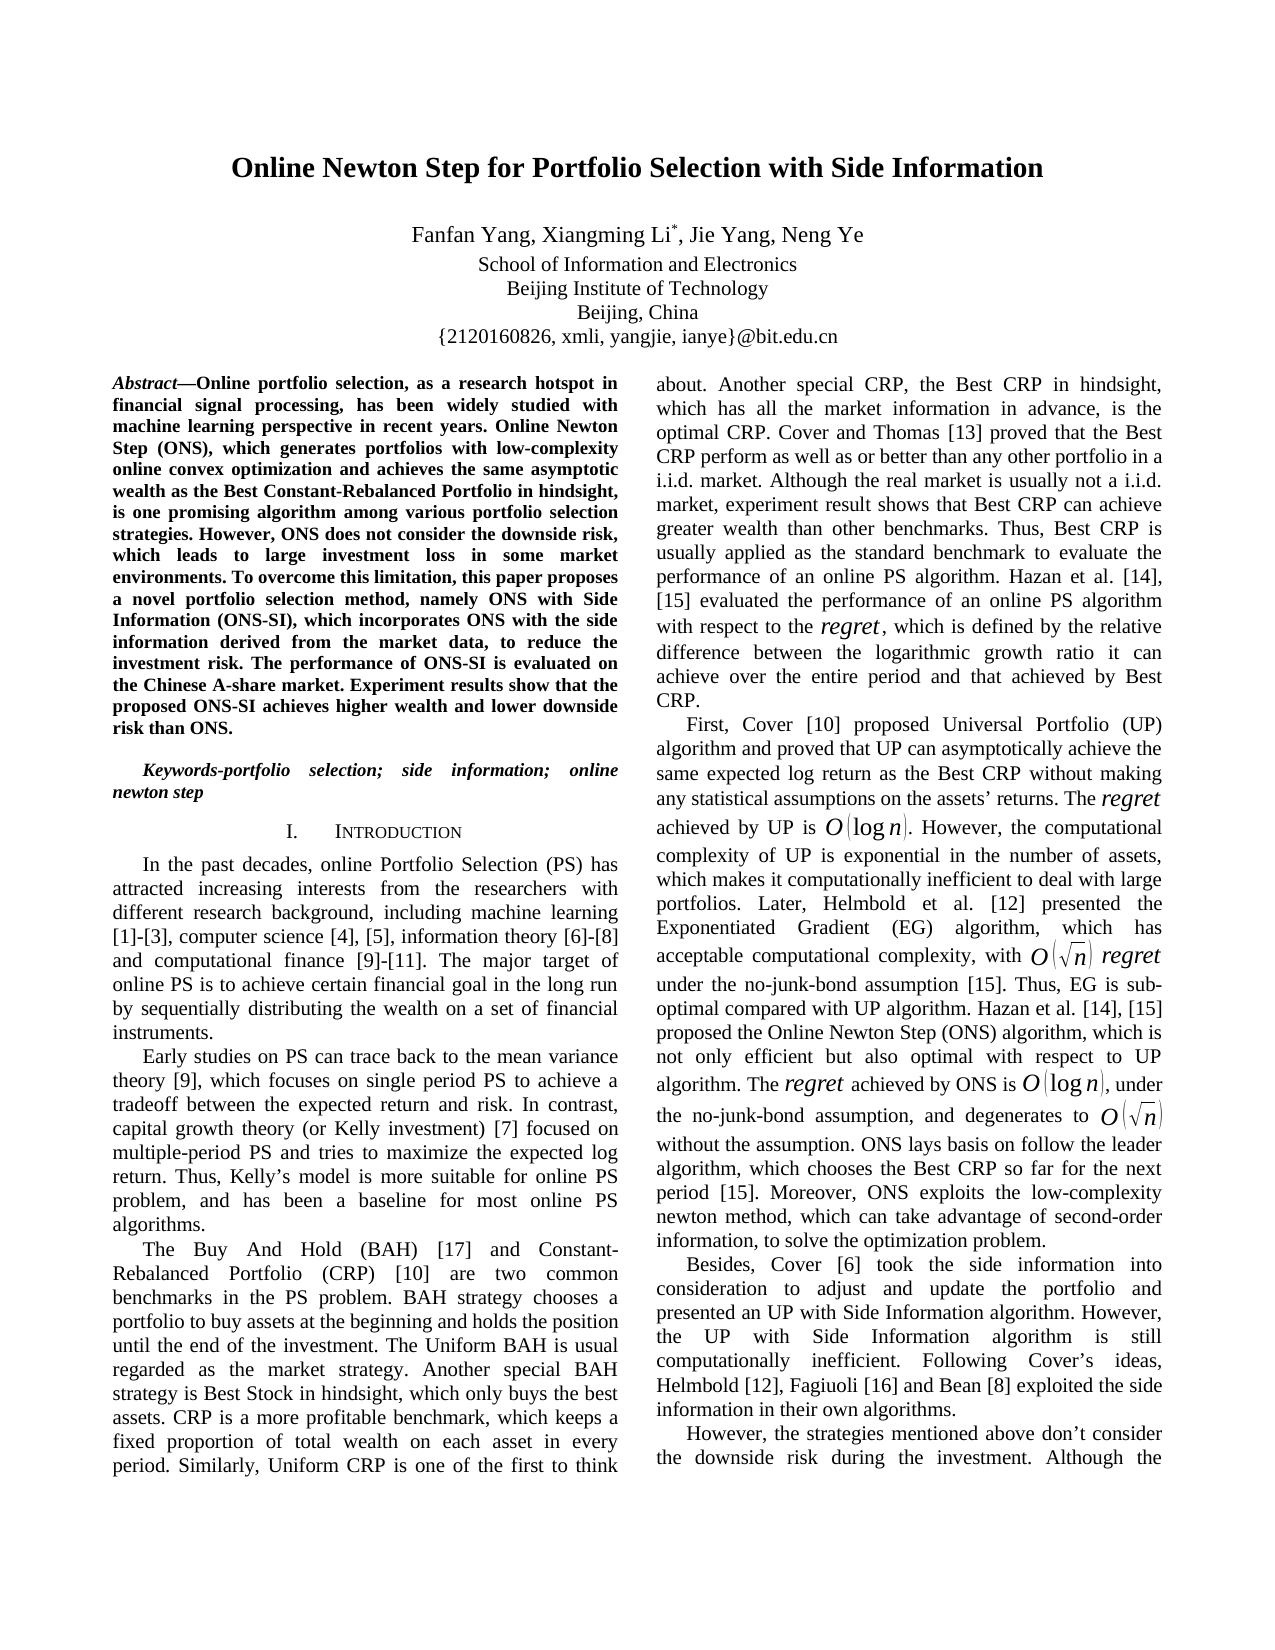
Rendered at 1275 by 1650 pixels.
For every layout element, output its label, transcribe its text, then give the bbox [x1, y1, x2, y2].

text In the past decades, online Portfolio Selection (PS) has attracted increasing interests from the researchers with different research background, including machine learning [1]-[3], computer science [4], [5], information theory [6]-[8] and computational finance [9]-[11]. The major target of online PS is to achieve certain financial goal in the long run by sequentially distributing the wealth on a set of financial instruments. [112, 851, 619, 1044]
title Online Newton Step for Portfolio Selection with Side Information [112, 150, 1162, 183]
text Beijing, China [112, 300, 1162, 324]
text The Buy And Hold (BAH) [17] and Constant-Rebalanced Portfolio (CRP) [10] are two common benchmarks in the PS problem. BAH strategy chooses a portfolio to buy assets at the beginning and holds the position until the end of the investment. The Uniform BAH is usual regarded as the market strategy. Another special BAH strategy is Best Stock in hindsight, which only buys the best assets. CRP is a more profitable benchmark, which keeps a fixed proportion of total wealth on each asset in every period. Similarly, Uniform CRP is one of the first to think about. Another special CRP, the Best CRP in hindsight, which has all the market information in advance, is the optimal CRP. Cover and Thomas [13] proved that the Best CRP perform as well as or better than any other portfolio in a i.i.d. market. Although the real market is usually not a i.i.d. market, experiment result shows that Best CRP can achieve greater wealth than other benchmarks. Thus, Best CRP is usually applied as the standard benchmark to evaluate the performance of an online PS algorithm. Hazan et al. [14], [15] evaluated the performance of an online PS algorithm with respect to the , which is defined by the relative difference between the logarithmic growth ratio it can achieve over the entire period and that achieved by Best CRP. [112, 1236, 619, 1477]
text School of Information and Electronics [112, 252, 1162, 276]
text Besides, Cover [6] took the side information into consideration to adjust and update the portfolio and presented an UP with Side Information algorithm. However, the UP with Side Information algorithm is still computationally inefficient. Following Cover’s ideas, Helmbold [12], Fagiuoli [16] and Bean [8] exploited the side information in their own algorithms. [656, 1252, 1162, 1421]
text Abstract—Online portfolio selection, as a research hotspot in financial signal processing, has been widely studied with machine learning perspective in recent years. Online Newton Step (ONS), which generates portfolios with low-complexity online convex optimization and achieves the same asymptotic wealth as the Best Constant-Rebalanced Portfolio in hindsight, is one promising algorithm among various portfolio selection strategies. However, ONS does not consider the downside risk, which leads to large investment loss in some market environments. To overcome this limitation, this paper proposes a novel portfolio selection method, namely ONS with Side Information (ONS-SI), which incorporates ONS with the side information derived from the market data, to reduce the investment risk. The performance of ONS-SI is evaluated on the Chinese A-share market. Experiment results show that the proposed ONS-SI achieves higher wealth and lower downside risk than ONS. [112, 372, 619, 738]
text Keywords-portfolio selection; side information; online newton step [112, 759, 619, 802]
text The Buy And Hold (BAH) [17] and Constant-Rebalanced Portfolio (CRP) [10] are two common benchmarks in the PS problem. BAH strategy chooses a portfolio to buy assets at the beginning and holds the position until the end of the investment. The Uniform BAH is usual regarded as the market strategy. Another special BAH strategy is Best Stock in hindsight, which only buys the best assets. CRP is a more profitable benchmark, which keeps a fixed proportion of total wealth on each asset in every period. Similarly, Uniform CRP is one of the first to think about. Another special CRP, the Best CRP in hindsight, which has all the market information in advance, is the optimal CRP. Cover and Thomas [13] proved that the Best CRP perform as well as or better than any other portfolio in a i.i.d. market. Although the real market is usually not a i.i.d. market, experiment result shows that Best CRP can achieve greater wealth than other benchmarks. Thus, Best CRP is usually applied as the standard benchmark to evaluate the performance of an online PS algorithm. Hazan et al. [14], [15] evaluated the performance of an online PS algorithm with respect to the , which is defined by the relative difference between the logarithmic growth ratio it can achieve over the entire period and that achieved by Best CRP. [656, 372, 1162, 712]
text {2120160826, xmli, yangjie, ianye}@bit.edu.cn [112, 324, 1162, 348]
text Fanfan Yang, Xiangming Li*, Jie Yang, Neng Ye [112, 221, 1162, 247]
text Early studies on PS can trace back to the mean variance theory [9], which focuses on single period PS to achieve a tradeoff between the expected return and risk. In contrast, capital growth theory (or Kelly investment) [7] focused on multiple-period PS and tries to maximize the expected log return. Thus, Kelly’s model is more suitable for online PS problem, and has been a baseline for most online PS algorithms. [112, 1044, 619, 1236]
text First, Cover [10] proposed Universal Portfolio (UP) algorithm and proved that UP can asymptotically achieve the same expected log return as the Best CRP without making any statistical assumptions on the assets’ returns. The achieved by UP is . However, the computational complexity of UP is exponential in the number of assets, which makes it computationally inefficient to deal with large portfolios. Later, Helmbold et al. [12] presented the Exponentiated Gradient (EG) algorithm, which has acceptable computational complexity, with under the no-junk-bond assumption [15]. Thus, EG is sub-optimal compared with UP algorithm. Hazan et al. [14], [15] proposed the Online Newton Step (ONS) algorithm, which is not only efficient but also optimal with respect to UP algorithm. The achieved by ONS is , under the no-junk-bond assumption, and degenerates to without the assumption. ONS lays basis on follow the leader algorithm, which chooses the Best CRP so far for the next period [15]. Moreover, ONS exploits the low-complexity newton method, which can take advantage of second-order information, to solve the optimization problem. [656, 712, 1162, 1252]
text Beijing Institute of Technology [112, 276, 1162, 300]
subtitle Introduction [112, 819, 619, 843]
